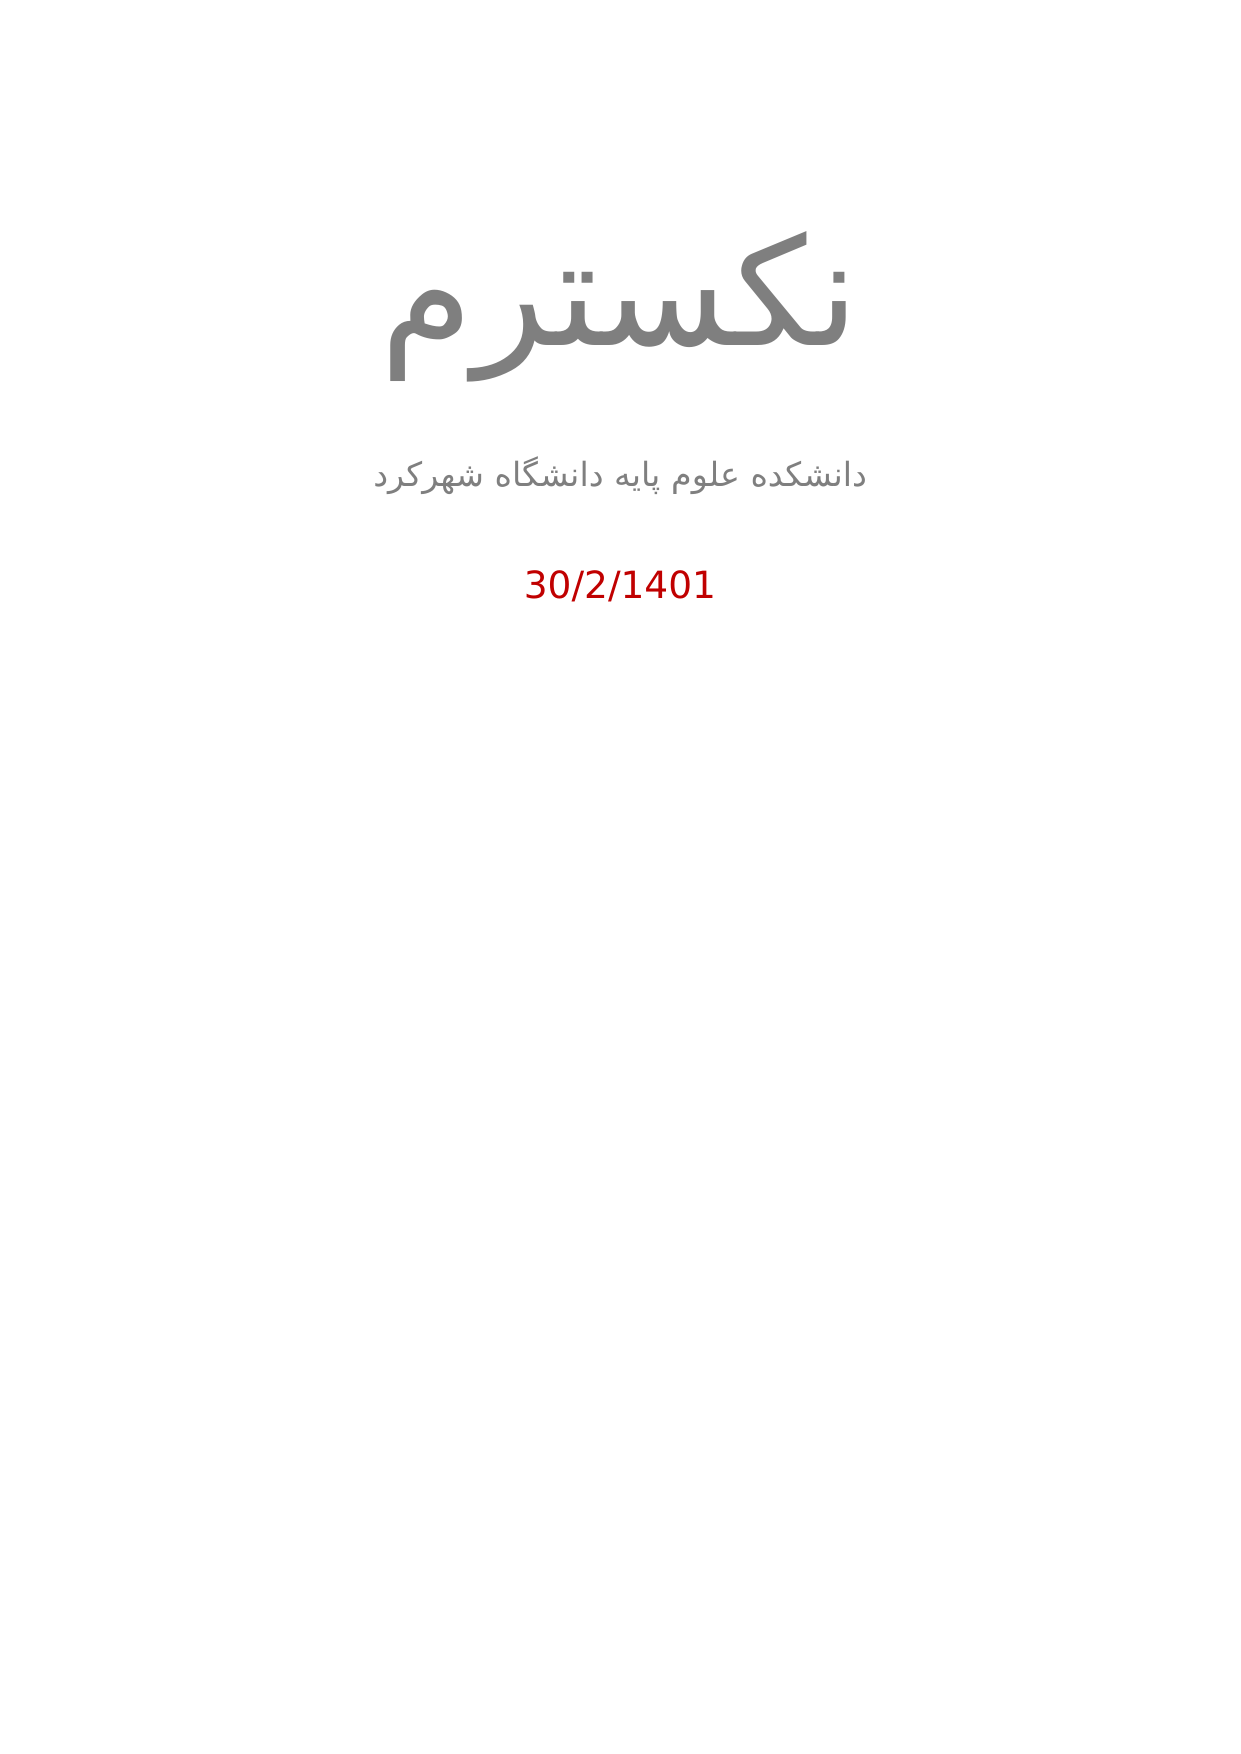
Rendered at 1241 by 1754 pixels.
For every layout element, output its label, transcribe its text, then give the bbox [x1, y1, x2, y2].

text 30/2/1401 [118, 563, 1122, 607]
text دانشکده علوم پايه دانشگاه شهرکرد [118, 455, 1122, 494]
text نکسترم [118, 206, 1122, 381]
